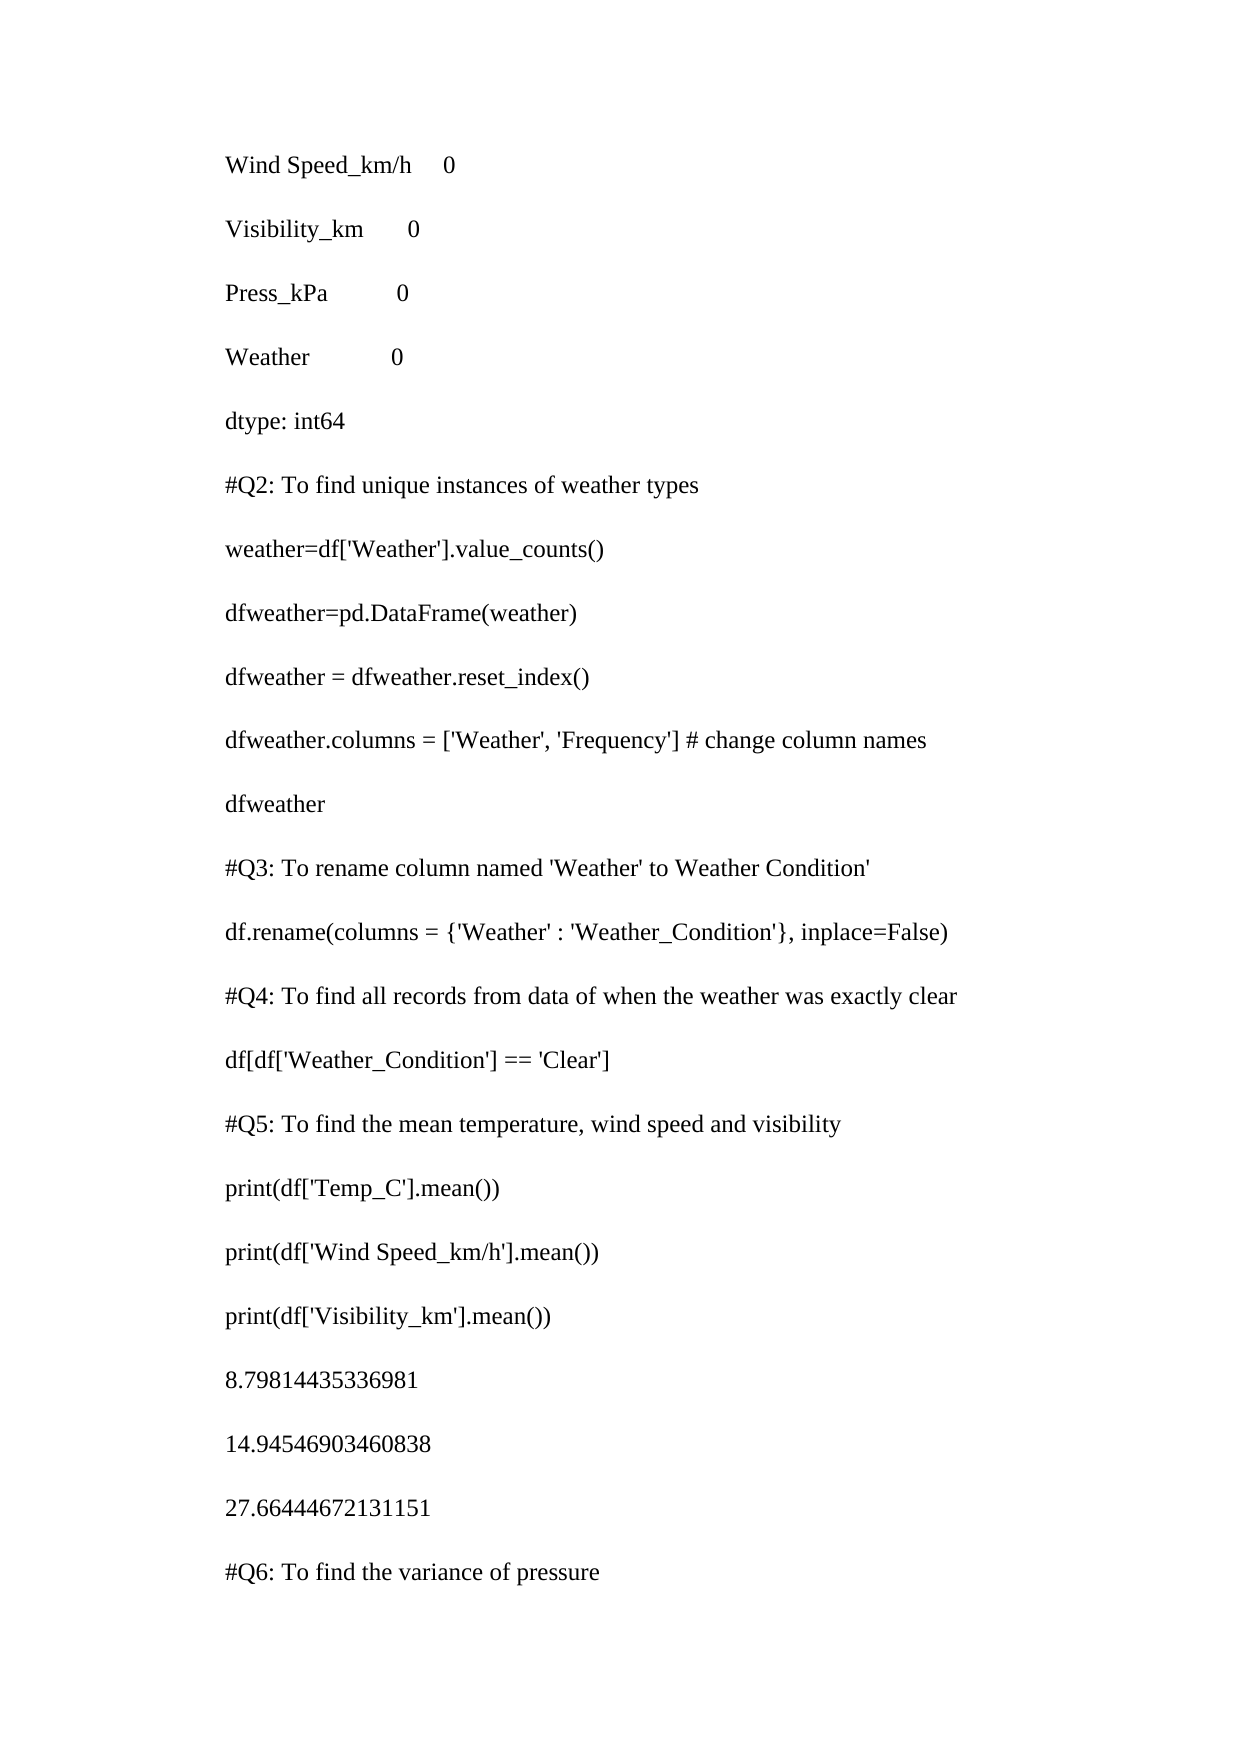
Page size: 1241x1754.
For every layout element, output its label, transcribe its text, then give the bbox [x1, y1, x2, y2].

text 27.66444672131151 [225, 1493, 1090, 1522]
text Weather 0 [225, 342, 1090, 371]
text dfweather = dfweather.reset_index() [225, 662, 1090, 690]
text df[df['Weather_Condition'] == 'Clear'] [225, 1045, 1090, 1074]
text Press_kPa 0 [225, 278, 1090, 307]
text Wind Speed_km/h 0 [225, 150, 1090, 179]
text #Q5: To find the mean temperature, wind speed and visibility [225, 1109, 1090, 1138]
text print(df['Wind Speed_km/h'].mean()) [225, 1237, 1090, 1266]
text dfweather [225, 789, 1090, 818]
text #Q4: To find all records from data of when the weather was exactly clear [225, 981, 1090, 1010]
text Visibility_km 0 [225, 214, 1090, 243]
text #Q3: To rename column named 'Weather' to Weather Condition' [225, 853, 1090, 882]
text print(df['Temp_C'].mean()) [225, 1173, 1090, 1202]
text #Q2: To find unique instances of weather types [225, 470, 1090, 498]
text 14.94546903460838 [225, 1429, 1090, 1458]
text weather=df['Weather'].value_counts() [225, 534, 1090, 562]
text dtype: int64 [225, 406, 1090, 434]
text #Q6: To find the variance of pressure [225, 1557, 1090, 1586]
text print(df['Visibility_km'].mean()) [225, 1301, 1090, 1330]
text dfweather=pd.DataFrame(weather) [225, 598, 1090, 626]
text dfweather.columns = ['Weather', 'Frequency'] # change column names [225, 726, 1090, 754]
text 8.79814435336981 [225, 1365, 1090, 1394]
text df.rename(columns = {'Weather' : 'Weather_Condition'}, inplace=False) [225, 917, 1090, 946]
